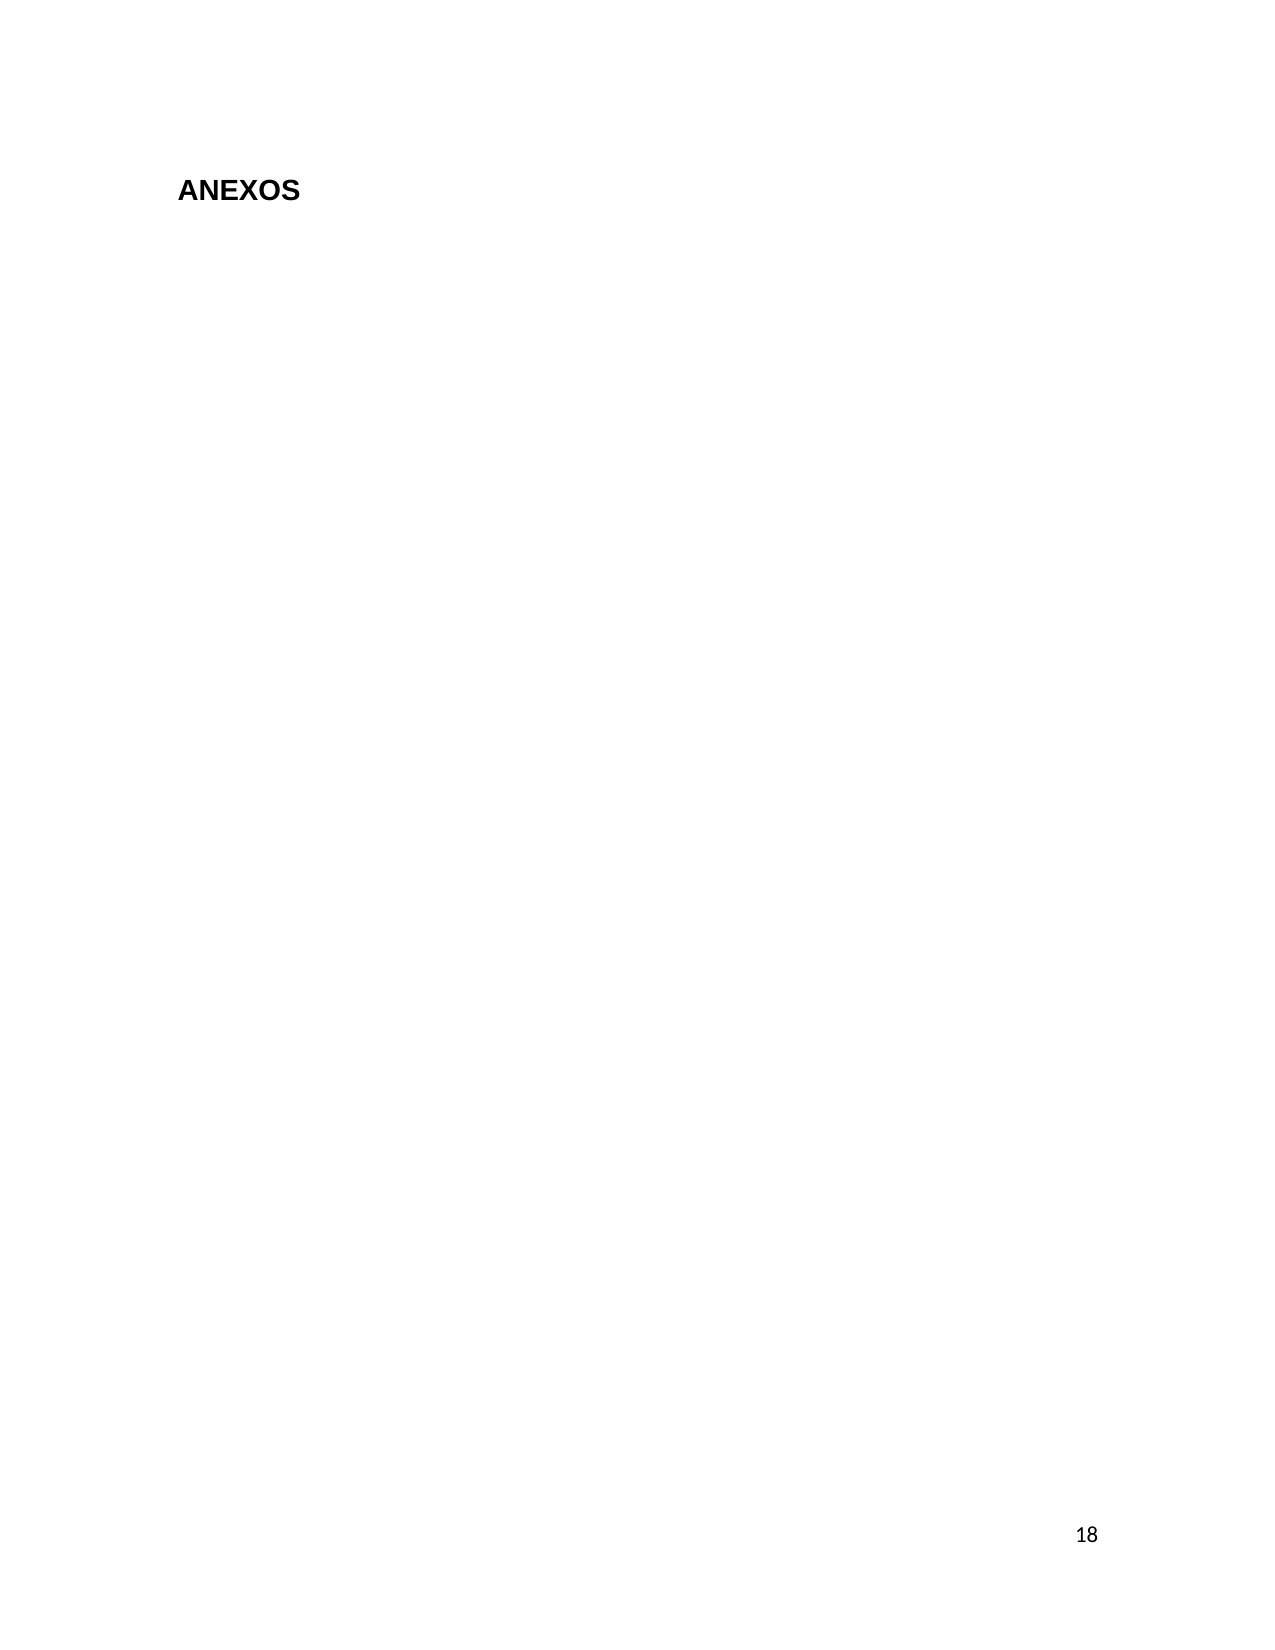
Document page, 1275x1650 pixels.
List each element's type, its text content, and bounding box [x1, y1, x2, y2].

subtitle ANEXOS [177, 173, 1098, 206]
